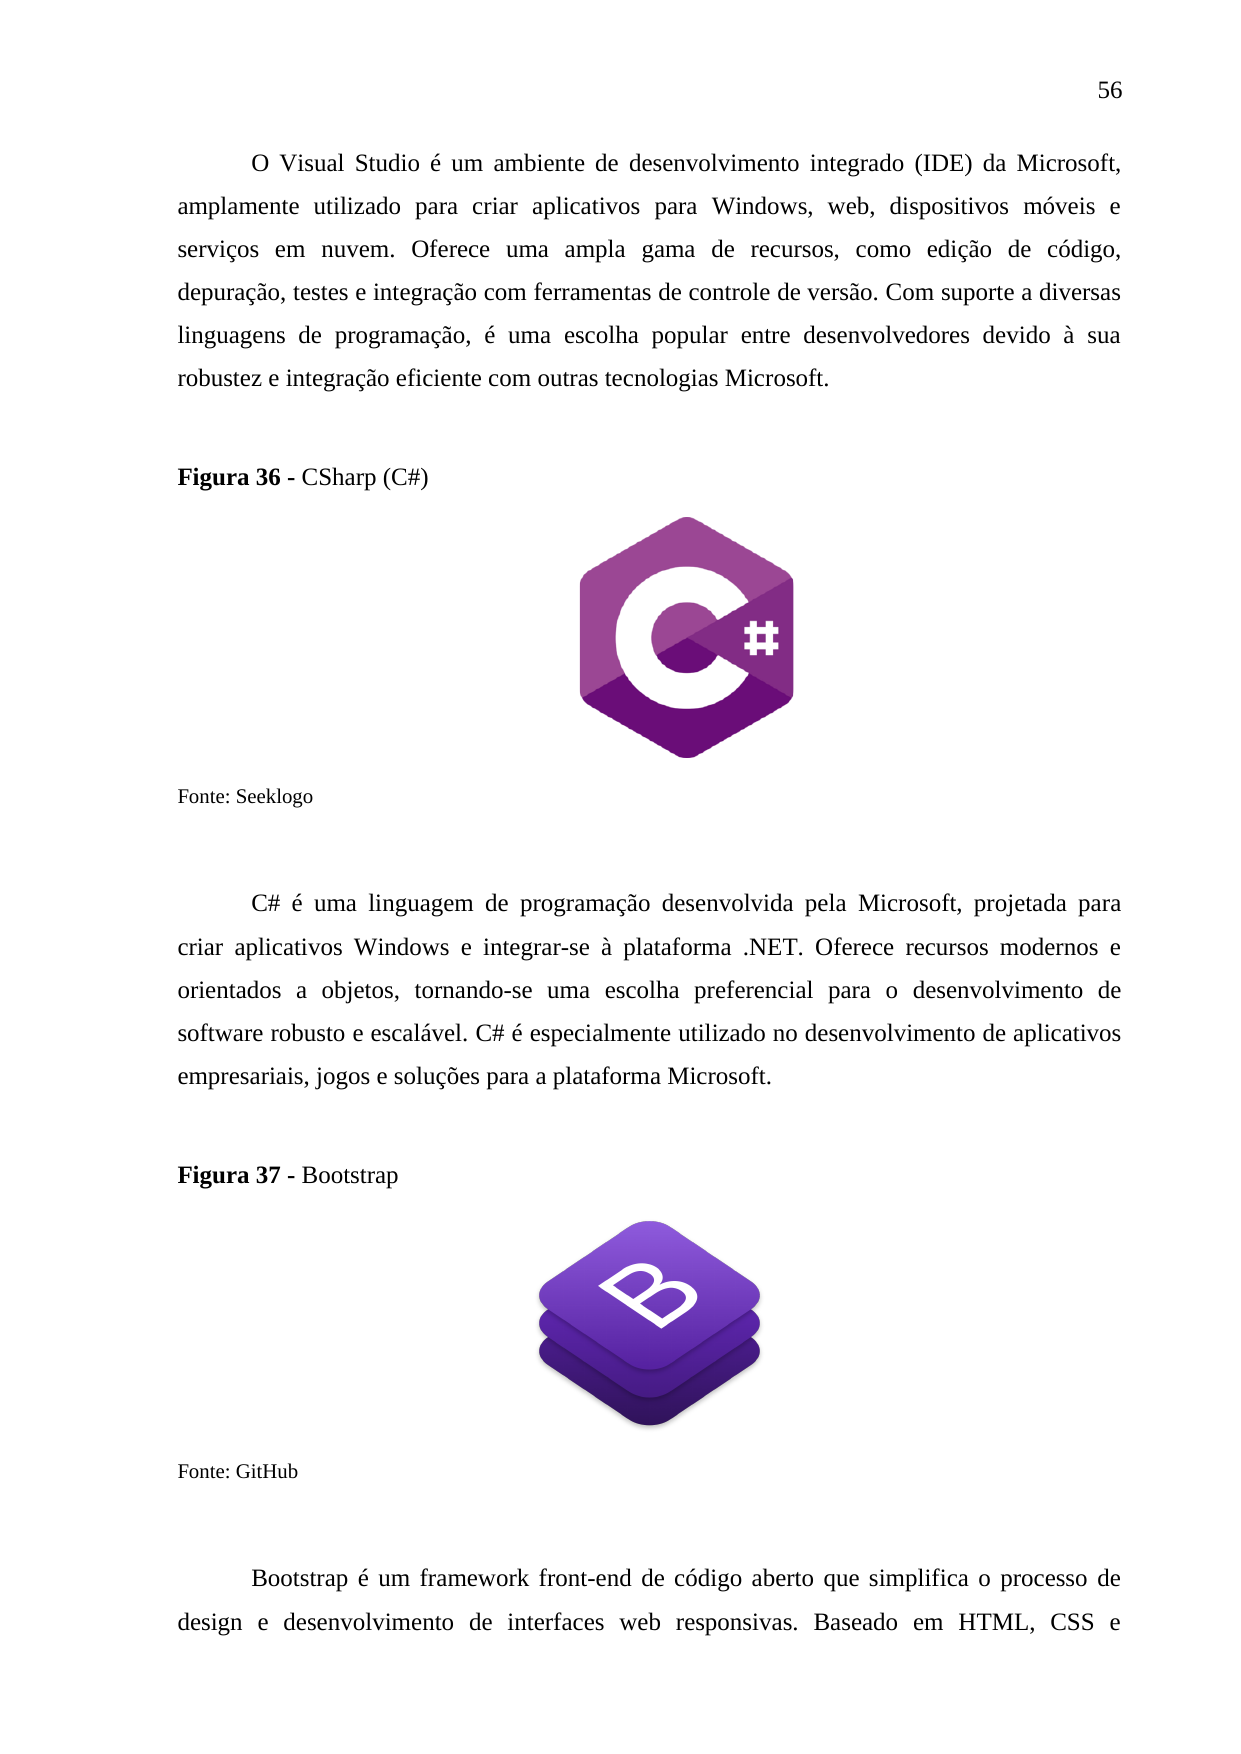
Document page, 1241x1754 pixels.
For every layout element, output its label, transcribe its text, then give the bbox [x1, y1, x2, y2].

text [177, 1563, 1122, 1635]
picture [520, 1215, 779, 1433]
text C# é uma linguagem de programação desenvolvida pela Microsoft, projetada para criar aplicativos Windows e integrar-se à plataforma .NET. Oferece recursos modernos e orientados a objetos, tornando-se uma escolha preferencial para o desenvolvimento de software robusto e escalável. C# é especialmente utilizado no desenvolvimento de aplicativos empresariais, jogos e soluções para a plataforma Microsoft. [177, 888, 1122, 1090]
text Fonte: Seeklogo [177, 784, 1122, 808]
text Fonte: GitHub [177, 1459, 1122, 1483]
picture [579, 517, 794, 758]
text O Visual Studio é um ambiente de desenvolvimento integrado (IDE) da Microsoft, amplamente utilizado para criar aplicativos para Windows, web, dispositivos móveis e serviços em nuvem. Oferece uma ampla gama de recursos, como edição de código, depuração, testes e integração com ferramentas de controle de versão. Com suporte a diversas linguagens de programação, é uma escolha popular entre desenvolvedores devido à sua robustez e integração eficiente com outras tecnologias Microsoft. [177, 148, 1122, 392]
